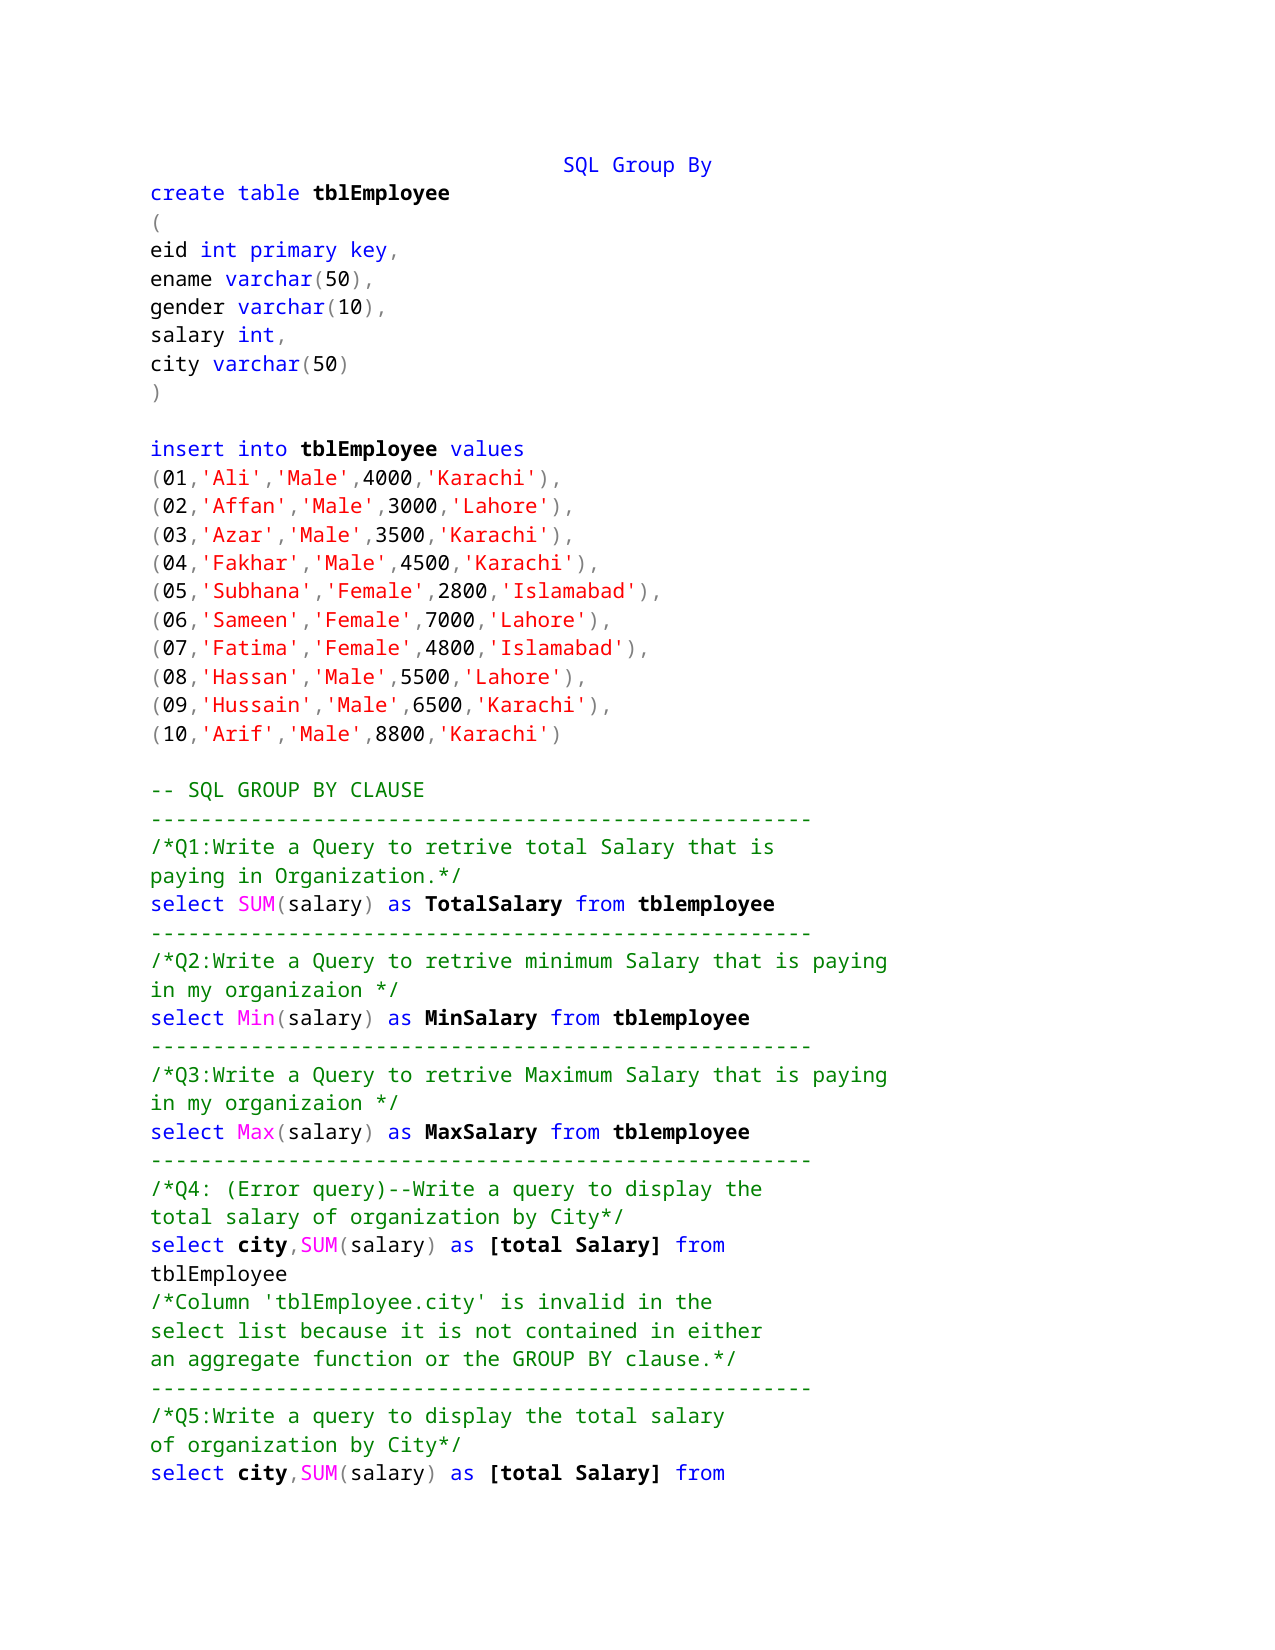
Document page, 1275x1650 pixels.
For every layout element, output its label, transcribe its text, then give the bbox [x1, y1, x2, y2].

text total salary of organization by City*/ [150, 1202, 1125, 1231]
text select city,SUM(salary) as [total Salary] from [150, 1458, 1125, 1487]
text ( [150, 207, 1125, 235]
text an aggregate function or the GROUP BY clause.*/ [150, 1344, 1125, 1373]
text /*Q5:Write a query to display the total salary [150, 1401, 1125, 1430]
text ----------------------------------------------------- [150, 1032, 1125, 1060]
text /*Q3:Write a Query to retrive Maximum Salary that is paying [150, 1060, 1125, 1088]
text (06,'Sameen','Female',7000,'Lahore'), [150, 605, 1125, 633]
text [150, 1373, 1125, 1401]
text (02,'Affan','Male',3000,'Lahore'), [150, 491, 1125, 520]
text of organization by City*/ [150, 1430, 1125, 1458]
text (04,'Fakhar','Male',4500,'Karachi'), [150, 548, 1125, 577]
text /*Q2:Write a Query to retrive minimum Salary that is paying [150, 946, 1125, 975]
text in my organizaion */ [150, 1088, 1125, 1117]
text (03,'Azar','Male',3500,'Karachi'), [150, 520, 1125, 548]
text eid int primary key, [150, 235, 1125, 264]
text SQL Group By [150, 150, 1125, 178]
text (09,'Hussain','Male',6500,'Karachi'), [150, 690, 1125, 719]
text gender varchar(10), [150, 292, 1125, 321]
text tblEmployee [150, 1259, 1125, 1287]
text in my organizaion */ [150, 975, 1125, 1003]
text (05,'Subhana','Female',2800,'Islamabad'), [150, 577, 1125, 605]
text (08,'Hassan','Male',5500,'Lahore'), [150, 662, 1125, 690]
text ----------------------------------------------------- [150, 804, 1125, 832]
text salary int, [150, 321, 1125, 349]
text paying in Organization.*/ [150, 861, 1125, 889]
text /*Q4: (Error query)--Write a query to display the [150, 1174, 1125, 1202]
text ename varchar(50), [150, 264, 1125, 292]
text (01,'Ali','Male',4000,'Karachi'), [150, 463, 1125, 491]
text select SUM(salary) as TotalSalary from tblemployee [150, 889, 1125, 918]
text insert into tblEmployee values [150, 434, 1125, 463]
text select Min(salary) as MinSalary from tblemployee [150, 1003, 1125, 1032]
text ----------------------------------------------------- [150, 1145, 1125, 1174]
text (07,'Fatima','Female',4800,'Islamabad'), [150, 633, 1125, 662]
text select Max(salary) as MaxSalary from tblemployee [150, 1117, 1125, 1145]
text ) [150, 377, 1125, 406]
text create table tblEmployee [150, 178, 1125, 207]
text -- SQL GROUP BY CLAUSE [150, 776, 1125, 804]
text /*Q1:Write a Query to retrive total Salary that is [150, 832, 1125, 861]
text select city,SUM(salary) as [total Salary] from [150, 1231, 1125, 1259]
text (10,'Arif','Male',8800,'Karachi') [150, 719, 1125, 747]
text select list because it is not contained in either [150, 1316, 1125, 1344]
text /*Column 'tblEmployee.city' is invalid in the [150, 1287, 1125, 1316]
text ----------------------------------------------------- [150, 918, 1125, 946]
text city varchar(50) [150, 349, 1125, 377]
